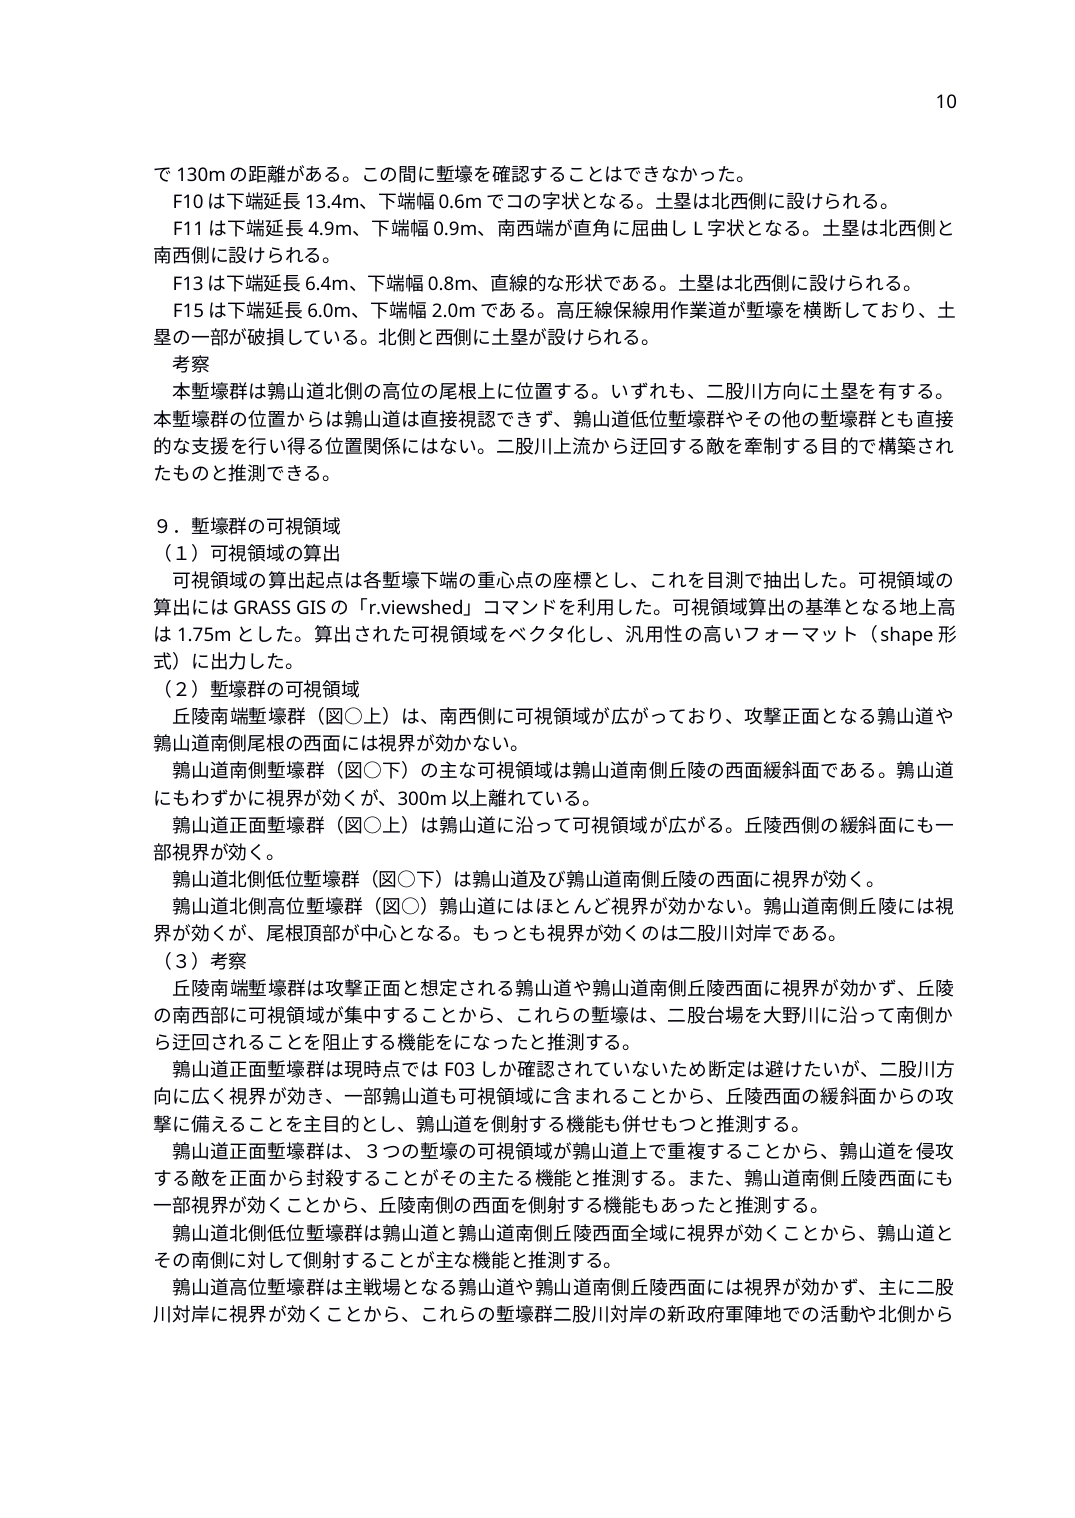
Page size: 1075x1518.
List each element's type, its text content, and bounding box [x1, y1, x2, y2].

text 本塹壕群は鶉山道北側の高位の尾根上に位置する。いずれも、二股川方向に土塁を有する。本塹壕群の位置からは鶉山道は直接視認できず、鶉山道低位塹壕群やその他の塹壕群とも直接的な支援を行い得る位置関係にはない。二股川上流から迂回する敵を牽制する目的で構築されたものと推測できる。 [153, 377, 957, 486]
text （１）可視領域の算出 [153, 538, 957, 566]
text （３）考察 [153, 946, 957, 973]
text 鶉山道高位塹壕群は主戦場となる鶉山道や鶉山道南側丘陵西面には視界が効かず、主に二股川対岸に視界が効くことから、これらの塹壕群二股川対岸の新政府軍陣地での活動や北側からの迂回を監視・牽制することが主な機能と推測する。 [153, 1272, 957, 1327]
text F15は下端延長6.0m、下端幅2.0mである。高圧線保線用作業道が塹壕を横断しており、土塁の一部が破損している。北側と西側に土塁が設けられる。 [153, 295, 957, 350]
text F10、F11、F13 は約50m間隔で尾根上に塹壕が並ぶが、F13からF15の間はコルと鞍部を挟んで130mの距離がある。この間に塹壕を確認することはできなかった。 [153, 159, 957, 187]
text 鶉山道北側高位塹壕群（図○）鶉山道にはほとんど視界が効かない。鶉山道南側丘陵には視界が効くが、尾根頂部が中心となる。もっとも視界が効くのは二股川対岸である。 [153, 892, 957, 946]
text 鶉山道北側低位塹壕群（図○下）は鶉山道及び鶉山道南側丘陵の西面に視界が効く。 [153, 865, 957, 892]
text 考察 [153, 350, 957, 377]
text F13は下端延長6.4m、下端幅0.8m、直線的な形状である。土塁は北西側に設けられる。 [153, 268, 957, 295]
text F10は下端延長13.4m、下端幅0.6mでコの字状となる。土塁は北西側に設けられる。 [153, 187, 957, 214]
text 鶉山道正面塹壕群は現時点ではF03しか確認されていないため断定は避けたいが、二股川方向に広く視界が効き、一部鶉山道も可視領域に含まれることから、丘陵西面の緩斜面からの攻撃に備えることを主目的とし、鶉山道を側射する機能も併せもつと推測する。 [153, 1055, 957, 1137]
text 鶉山道正面塹壕群は、３つの塹壕の可視領域が鶉山道上で重複することから、鶉山道を侵攻する敵を正面から封殺することがその主たる機能と推測する。また、鶉山道南側丘陵西面にも一部視界が効くことから、丘陵南側の西面を側射する機能もあったと推測する。 [153, 1137, 957, 1218]
text 可視領域の算出起点は各塹壕下端の重心点の座標とし、これを目測で抽出した。可視領域の算出にはGRASS GISの「r.viewshed」コマンドを利用した。可視領域算出の基準となる地上高は1.75mとした。算出された可視領域をベクタ化し、汎用性の高いフォーマット（shape形式）に出力した。 [153, 566, 957, 674]
text （２）塹壕群の可視領域 [153, 674, 957, 702]
text 鶉山道正面塹壕群（図○上）は鶉山道に沿って可視領域が広がる。丘陵西側の緩斜面にも一部視界が効く。 [153, 810, 957, 865]
text 丘陵南端塹壕群（図○上）は、南西側に可視領域が広がっており、攻撃正面となる鶉山道や鶉山道南側尾根の西面には視界が効かない。 [153, 702, 957, 756]
text 鶉山道南側塹壕群（図○下）の主な可視領域は鶉山道南側丘陵の西面緩斜面である。鶉山道にもわずかに視界が効くが、300m以上離れている。 [153, 756, 957, 810]
text 鶉山道北側低位塹壕群は鶉山道と鶉山道南側丘陵西面全域に視界が効くことから、鶉山道とその南側に対して側射することが主な機能と推測する。 [153, 1218, 957, 1272]
text 丘陵南端塹壕群は攻撃正面と想定される鶉山道や鶉山道南側丘陵西面に視界が効かず、丘陵の南西部に可視領域が集中することから、これらの塹壕は、二股台場を大野川に沿って南側から迂回されることを阻止する機能をになったと推測する。 [153, 973, 957, 1055]
text ９．塹壕群の可視領域 [153, 511, 957, 538]
text F11は下端延長4.9m、下端幅0.9m、南西端が直角に屈曲しL字状となる。土塁は北西側と南西側に設けられる。 [153, 214, 957, 268]
